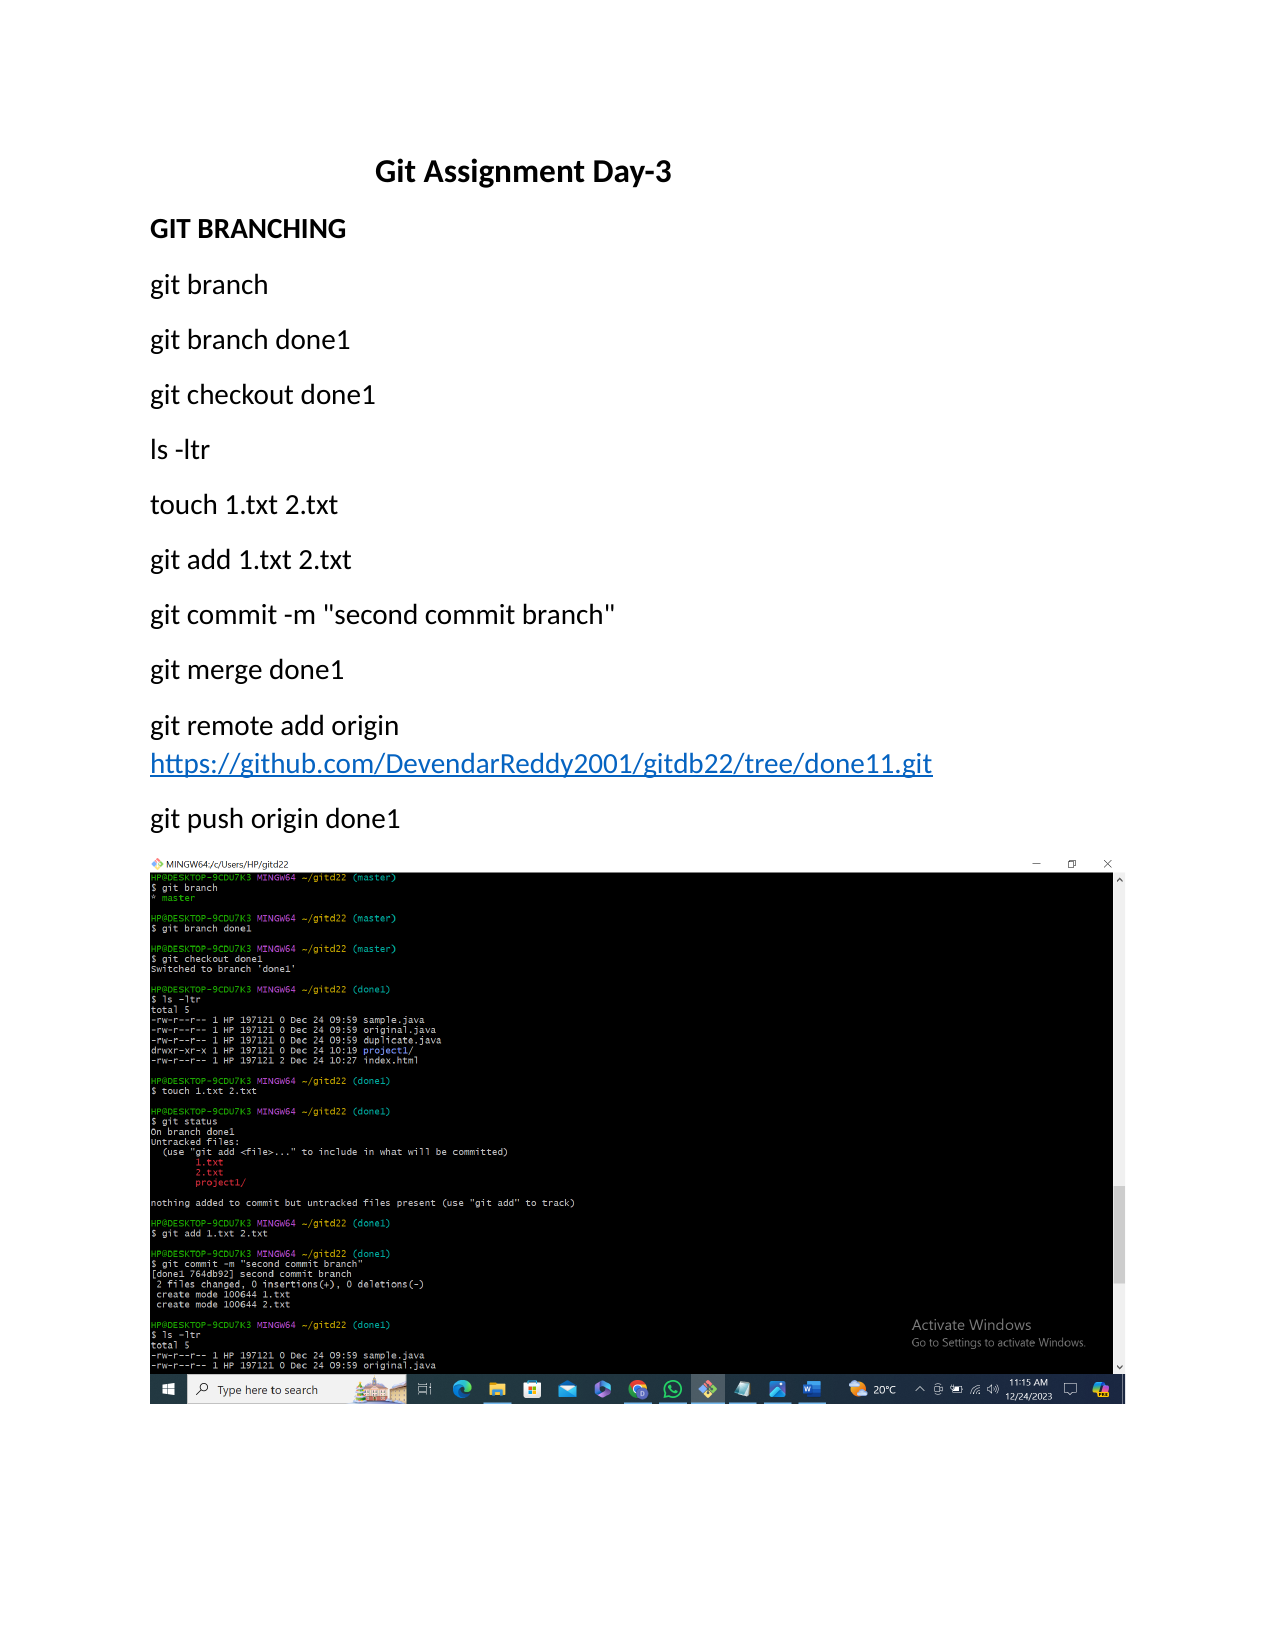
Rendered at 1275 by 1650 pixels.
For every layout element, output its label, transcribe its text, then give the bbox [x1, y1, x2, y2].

picture [150, 855, 1125, 1404]
text git add 1.txt 2.txt [150, 541, 1125, 577]
text GIT BRANCHING [150, 211, 1125, 246]
text Git Assignment Day-3 [375, 150, 1125, 191]
text git remote add origin https://github.com/DevendarReddy2001/gitdb22/tree/done11.git [150, 707, 1125, 781]
text git push origin done1 [150, 800, 1125, 836]
text git commit -m "second commit branch" [150, 596, 1125, 632]
text touch 1.txt 2.txt [150, 486, 1125, 522]
text git checkout done1 [150, 376, 1125, 412]
text git branch done1 [150, 321, 1125, 356]
text git branch [150, 266, 1125, 301]
text git merge done1 [150, 651, 1125, 687]
text ls -ltr [150, 431, 1125, 467]
